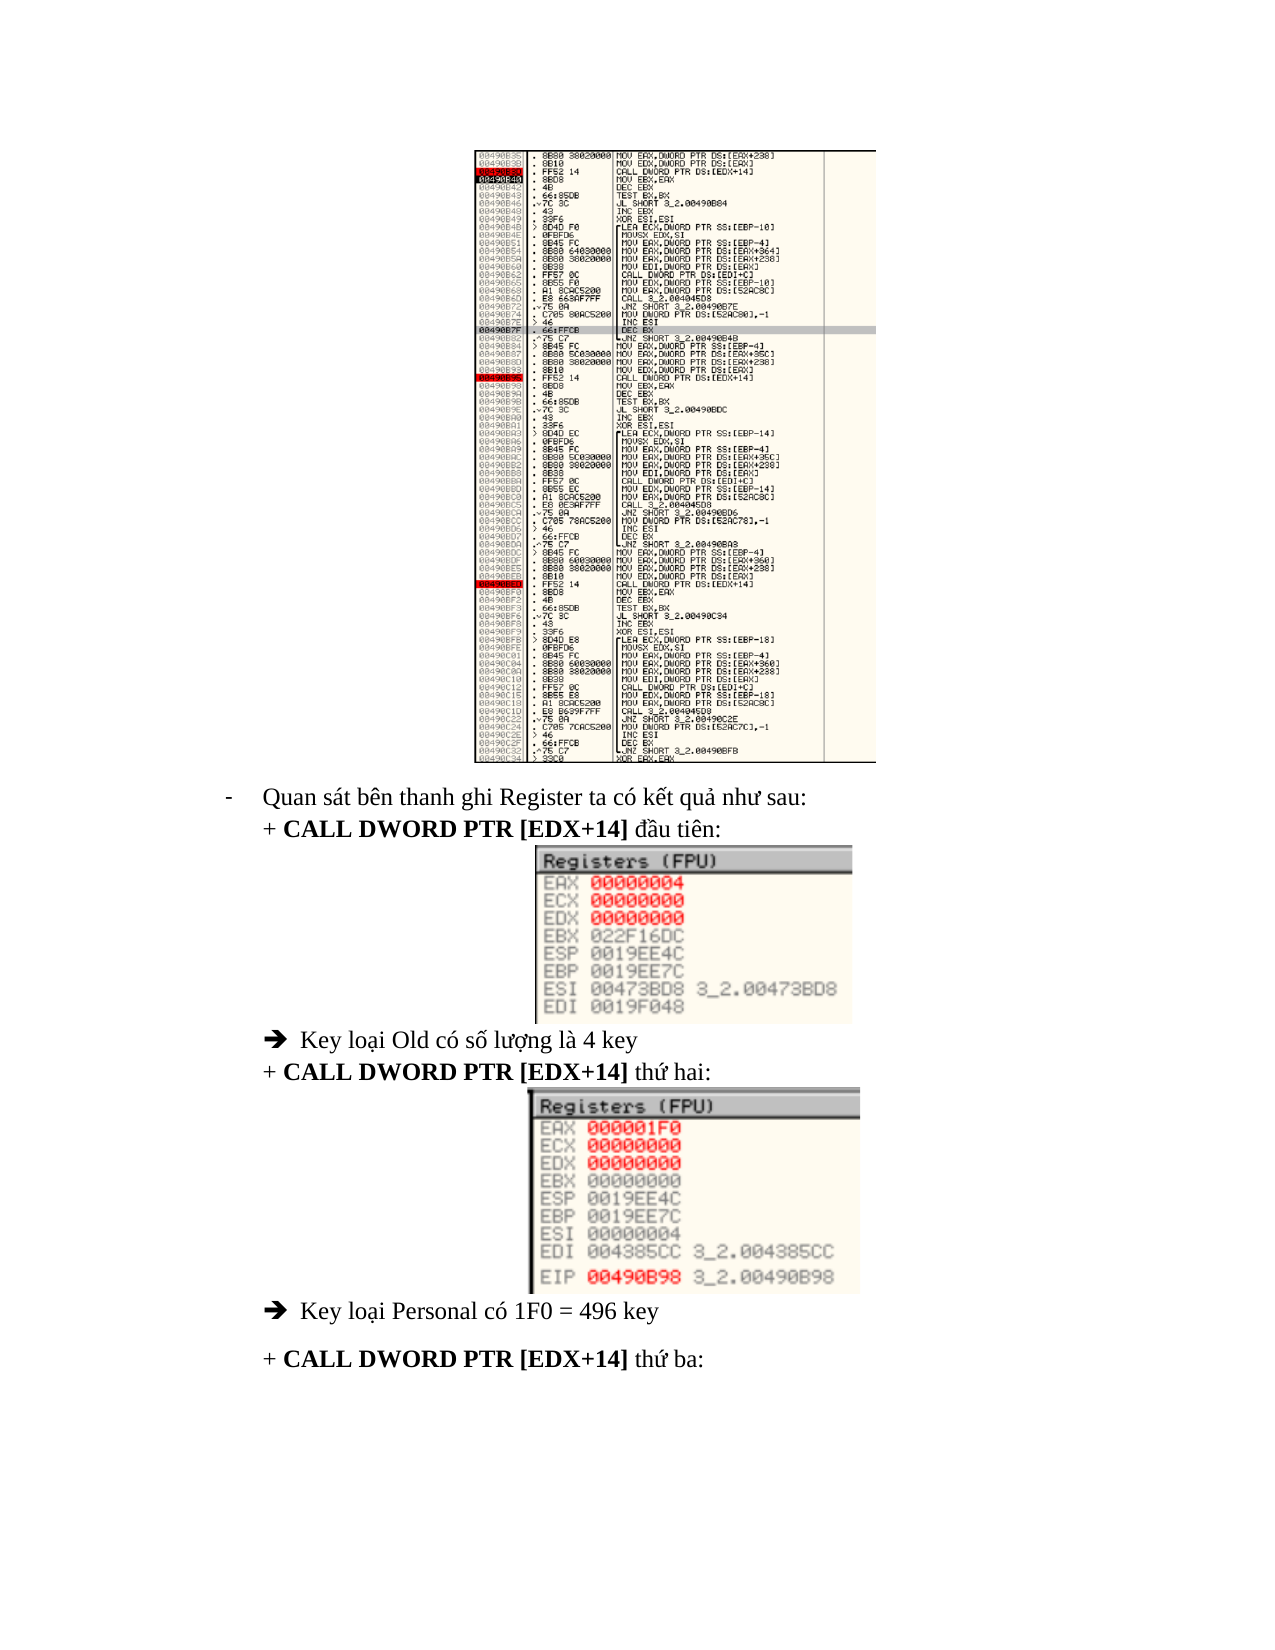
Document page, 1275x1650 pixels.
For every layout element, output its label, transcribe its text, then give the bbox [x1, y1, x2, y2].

list + CALL DWORD PTR [EDX+14] thứ hai: [262, 1057, 1125, 1085]
picture [535, 845, 853, 1024]
picture [527, 1087, 861, 1294]
picture [474, 150, 876, 763]
list Key loại Old có số lượng là 4 key [262, 1026, 1125, 1054]
list Quan sát bên thanh ghi Register ta có kết quả như sau: [225, 781, 1125, 812]
list + CALL DWORD PTR [EDX+14] đầu tiên: [262, 814, 1125, 843]
text + CALL DWORD PTR [EDX+14] thứ ba: [262, 1344, 1125, 1373]
list Key loại Personal có 1F0 = 496 key [262, 1296, 1125, 1325]
